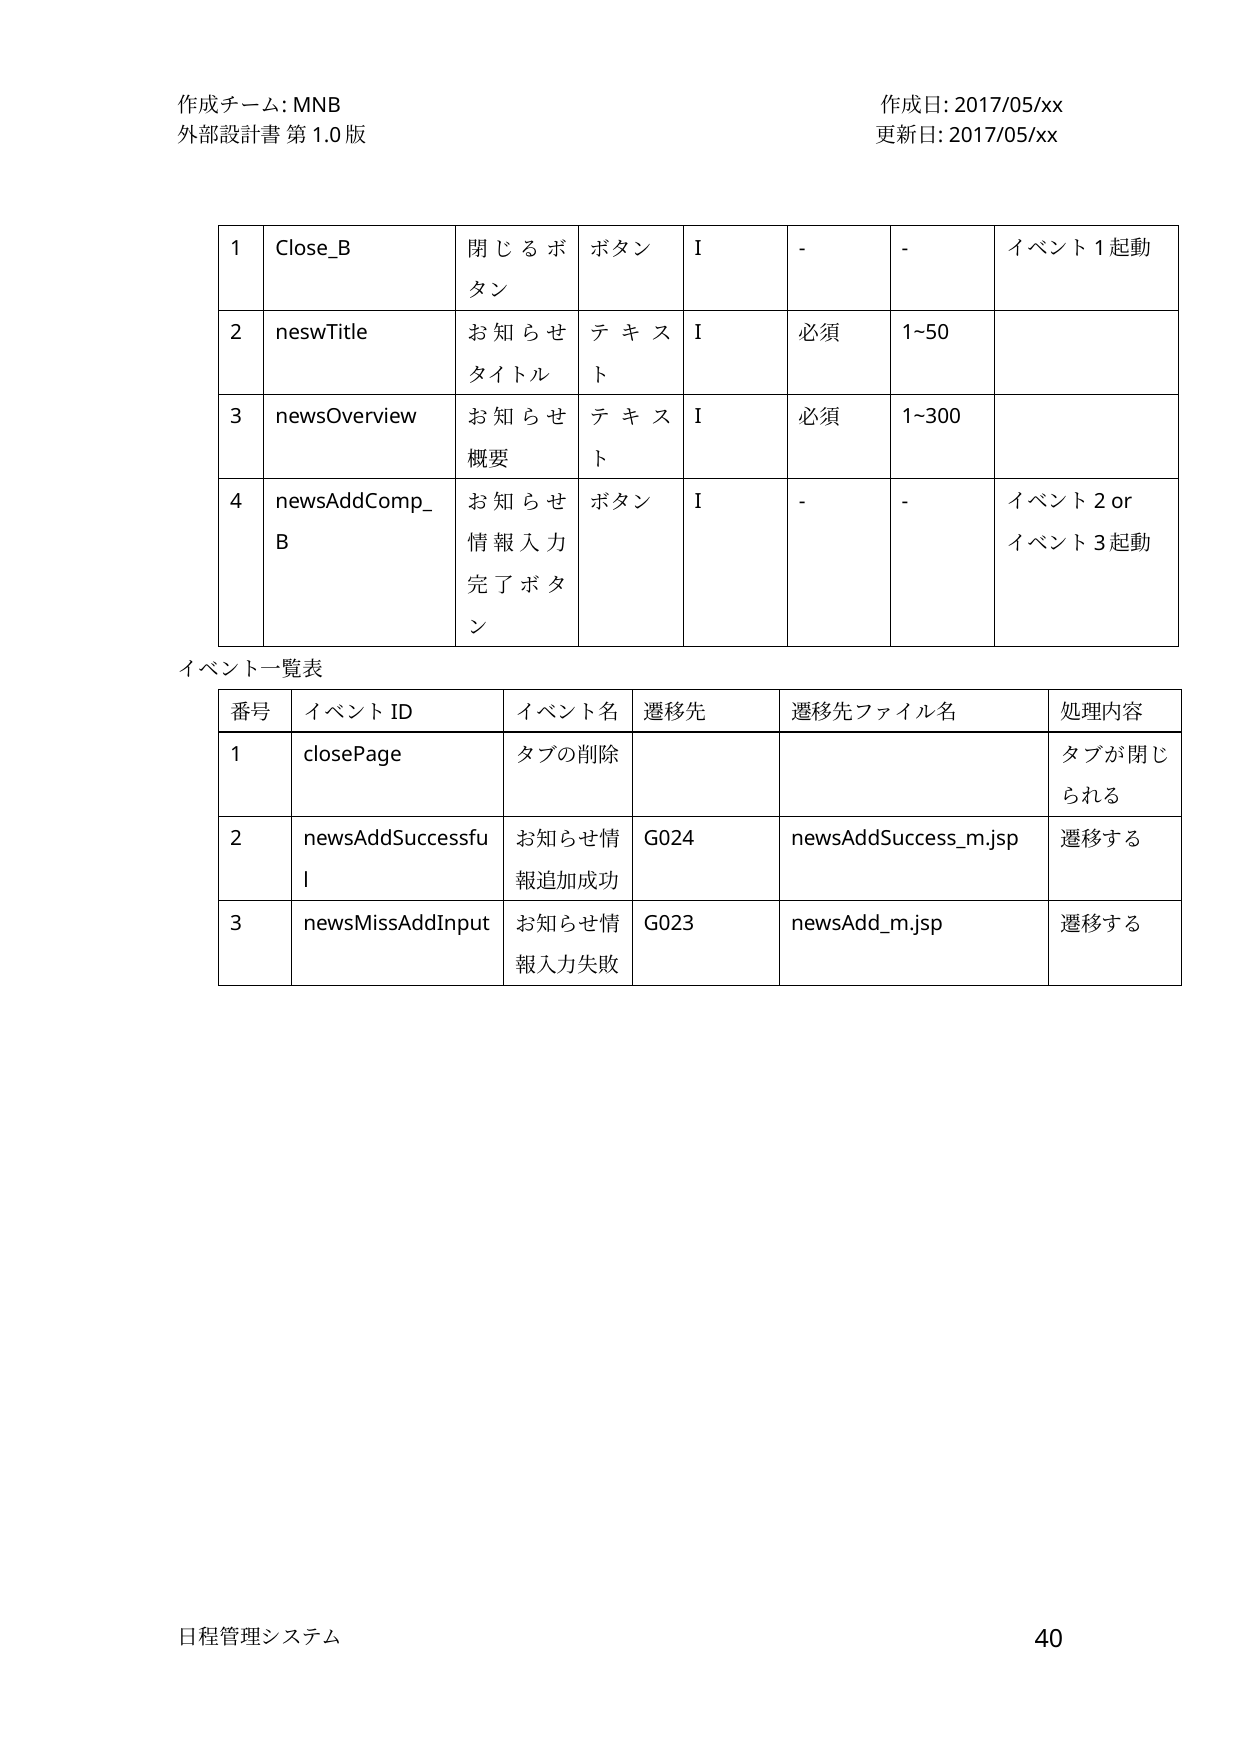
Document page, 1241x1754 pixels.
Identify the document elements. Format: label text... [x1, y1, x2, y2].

table_header 処理内容 [1049, 690, 1181, 731]
table_cell テキスト [579, 395, 683, 478]
table_cell お知らせ情報追加成功 [504, 817, 632, 900]
table_cell 3 [219, 901, 291, 984]
table_cell お知らせ情報入力失敗 [504, 901, 632, 984]
table_header 遷移先ファイル名 [780, 690, 1048, 731]
table_cell テキスト [579, 311, 683, 394]
table_cell I [684, 311, 787, 394]
table_cell - [788, 226, 890, 309]
table_cell Close_B [264, 226, 455, 309]
table_header 遷移先 [633, 690, 779, 731]
table_cell タブが閉じられる [1049, 733, 1181, 816]
table_cell newsOverview [264, 395, 455, 478]
table_cell 1~300 [891, 395, 994, 478]
table_cell お知らせ概要 [456, 395, 578, 478]
table_cell closePage [292, 733, 503, 816]
table_cell [995, 395, 1178, 478]
table_cell neswTitle [264, 311, 455, 394]
table_cell newsAddComp_B [264, 479, 455, 646]
table_header 番号 [219, 690, 291, 731]
table_cell 1 [219, 226, 263, 309]
table_cell ボタン [579, 226, 683, 309]
table_cell お知らせ情報入力完了ボタン [456, 479, 578, 646]
table_cell - [788, 479, 890, 646]
table_cell 必須 [788, 311, 890, 394]
table_cell newsAddSuccessful [292, 817, 503, 900]
table_cell 閉じるボタン [456, 226, 578, 309]
table_cell - [891, 226, 994, 309]
table_cell [780, 733, 1048, 816]
table_cell タブの削除 [504, 733, 632, 816]
table_cell I [684, 395, 787, 478]
table_cell ボタン [579, 479, 683, 646]
table_cell 遷移する [1049, 817, 1181, 900]
table_cell 2 [219, 311, 263, 394]
table_cell お知らせタイトル [456, 311, 578, 394]
table_cell [995, 311, 1178, 394]
table_cell newsMissAddInput [292, 901, 503, 984]
table_cell 遷移する [1049, 901, 1181, 984]
table_cell 4 [219, 479, 263, 646]
table_cell 必須 [788, 395, 890, 478]
table_cell 2 [219, 817, 291, 900]
table_cell newsAdd_m.jsp [780, 901, 1048, 984]
table_cell I [684, 479, 787, 646]
table_cell 1 [219, 733, 291, 816]
table_cell イベント2 or イベント3起動 [995, 479, 1178, 646]
table_cell 3 [219, 395, 263, 478]
table_cell - [891, 479, 994, 646]
table_cell G024 [633, 817, 779, 900]
table_cell [633, 733, 779, 816]
table_cell G023 [633, 901, 779, 984]
table_cell 1~50 [891, 311, 994, 394]
text イベント一覧表 [177, 647, 1063, 689]
table_header イベントID [292, 690, 503, 731]
table_cell I [684, 226, 787, 309]
table_header イベント名 [504, 690, 632, 731]
table_cell イベント1起動 [995, 226, 1178, 309]
table_cell newsAddSuccess_m.jsp [780, 817, 1048, 900]
